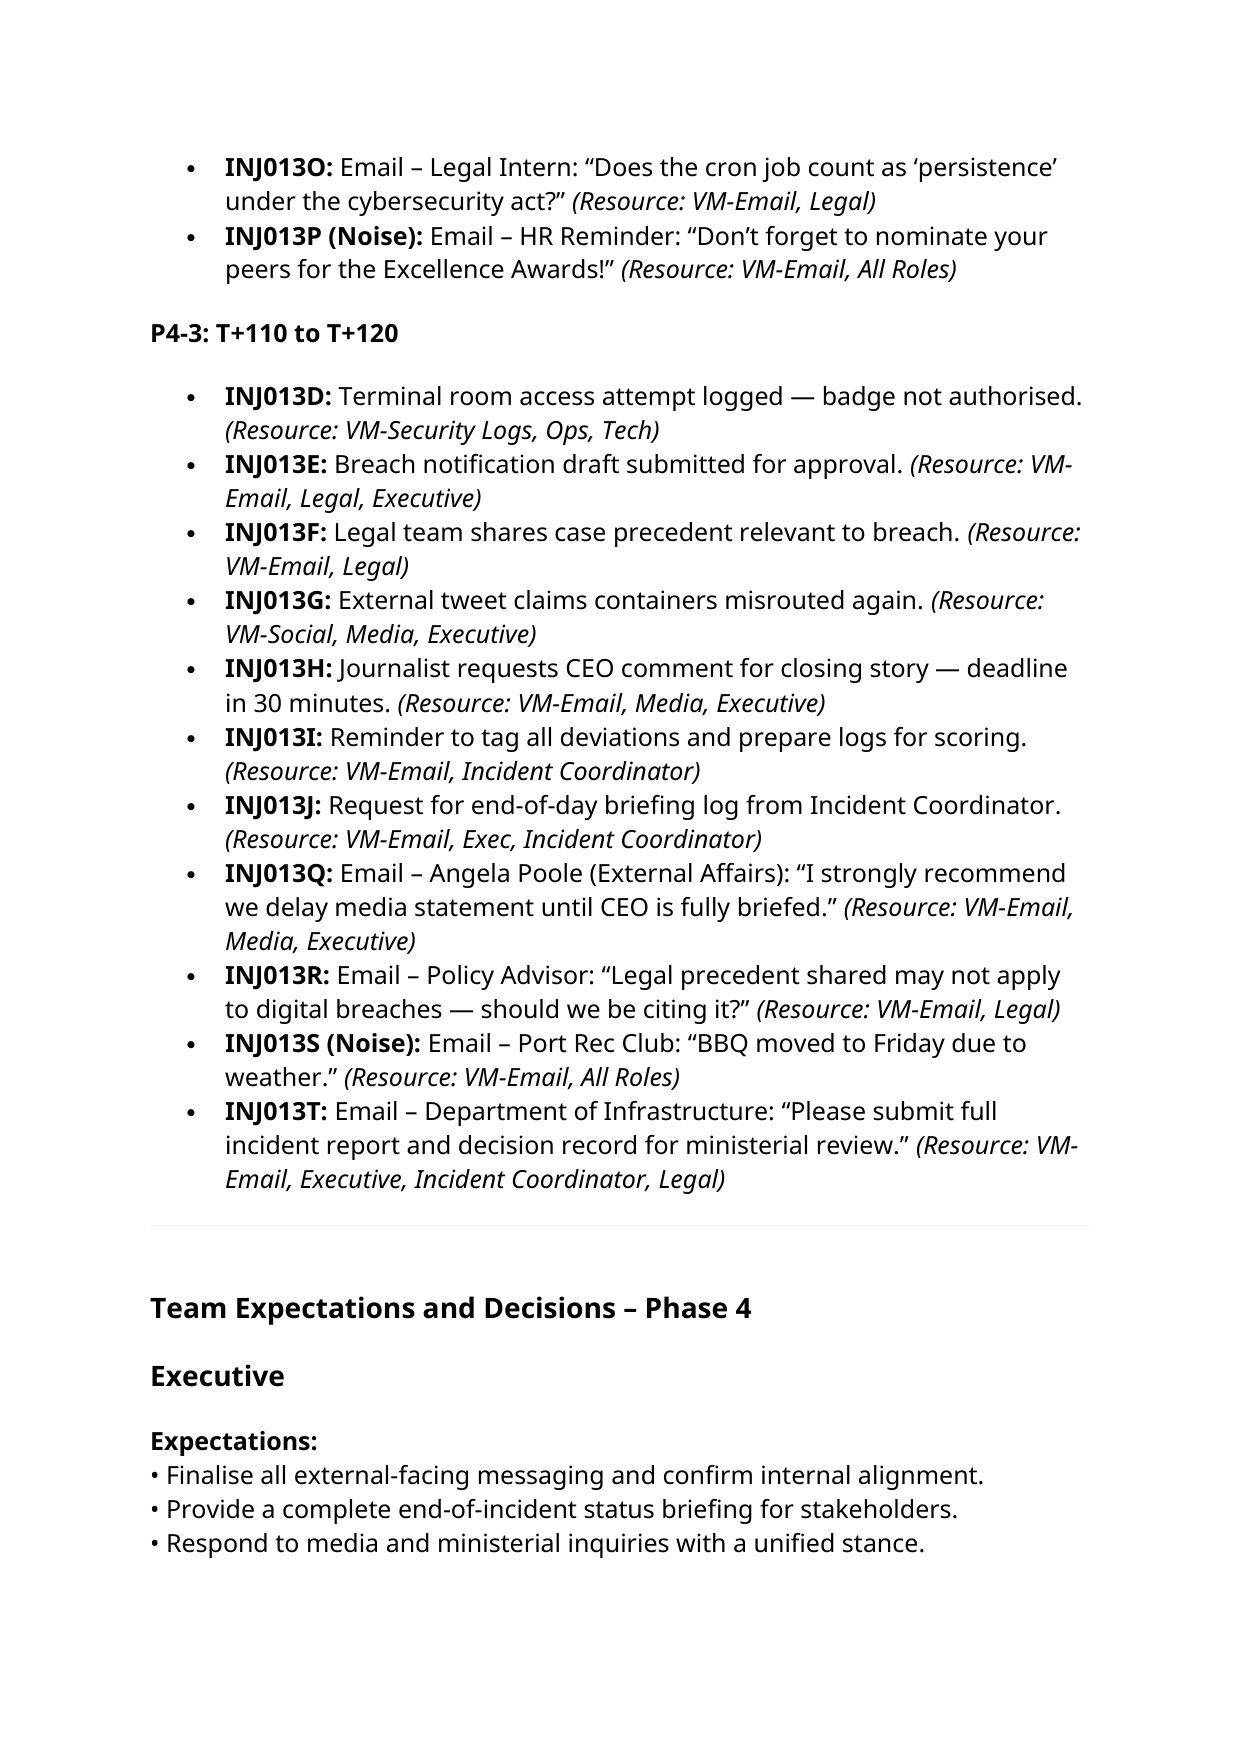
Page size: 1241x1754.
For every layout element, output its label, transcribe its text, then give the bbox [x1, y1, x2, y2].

list INJ013D: Terminal room access attempt logged — badge not authorised. (Resource: VM-Security Logs, Ops, Tech) [187, 379, 1090, 447]
list INJ013F: Legal team shares case precedent relevant to breach. (Resource: VM-Email, Legal) [187, 515, 1090, 583]
list INJ013P (Noise): Email – HR Reminder: “Don’t forget to nominate your peers for the Excellence Awards!” (Resource: VM-Email, All Roles) [187, 218, 1090, 286]
list INJ013I: Reminder to tag all deviations and prepare logs for scoring. (Resource: VM-Email, Incident Coordinator) [187, 719, 1090, 787]
list INJ013S (Noise): Email – Port Rec Club: “BBQ moved to Friday due to weather.” (Resource: VM-Email, All Roles) [187, 1026, 1090, 1094]
list INJ013Q: Email – Angela Poole (External Affairs): “I strongly recommend we delay media statement until CEO is fully briefed.” (Resource: VM-Email, Media, Executive) [187, 856, 1090, 958]
list INJ013H: Journalist requests CEO comment for closing story — deadline in 30 minutes. (Resource: VM-Email, Media, Executive) [187, 651, 1090, 719]
list INJ013G: External tweet claims containers misrouted again. (Resource: VM-Social, Media, Executive) [187, 583, 1090, 651]
list INJ013R: Email – Policy Advisor: “Legal precedent shared may not apply to digital breaches — should we be citing it?” (Resource: VM-Email, Legal) [187, 958, 1090, 1026]
list INJ013T: Email – Department of Infrastructure: “Please submit full incident report and decision record for ministerial review.” (Resource: VM-Email, Executive, Incident Coordinator, Legal) [187, 1094, 1090, 1196]
text P4-3: T+110 to T+120 [150, 315, 1090, 349]
text Expectations: • Finalise all external-facing messaging and confirm internal alignment. • Provide a complete end-of-incident status briefing for stakeholders. • Respond to media and ministerial inquiries with a unified stance. [150, 1423, 1090, 1560]
list INJ013E: Breach notification draft submitted for approval. (Resource: VM-Email, Legal, Executive) [187, 447, 1090, 515]
text Executive [150, 1356, 1090, 1394]
text Team Expectations and Decisions – Phase 4 [150, 1288, 1090, 1327]
list INJ013J: Request for end-of-day briefing log from Incident Coordinator. (Resource: VM-Email, Exec, Incident Coordinator) [187, 787, 1090, 856]
list INJ013O: Email – Legal Intern: “Does the cron job count as ‘persistence’ under the cybersecurity act?” (Resource: VM-Email, Legal) [187, 150, 1090, 218]
